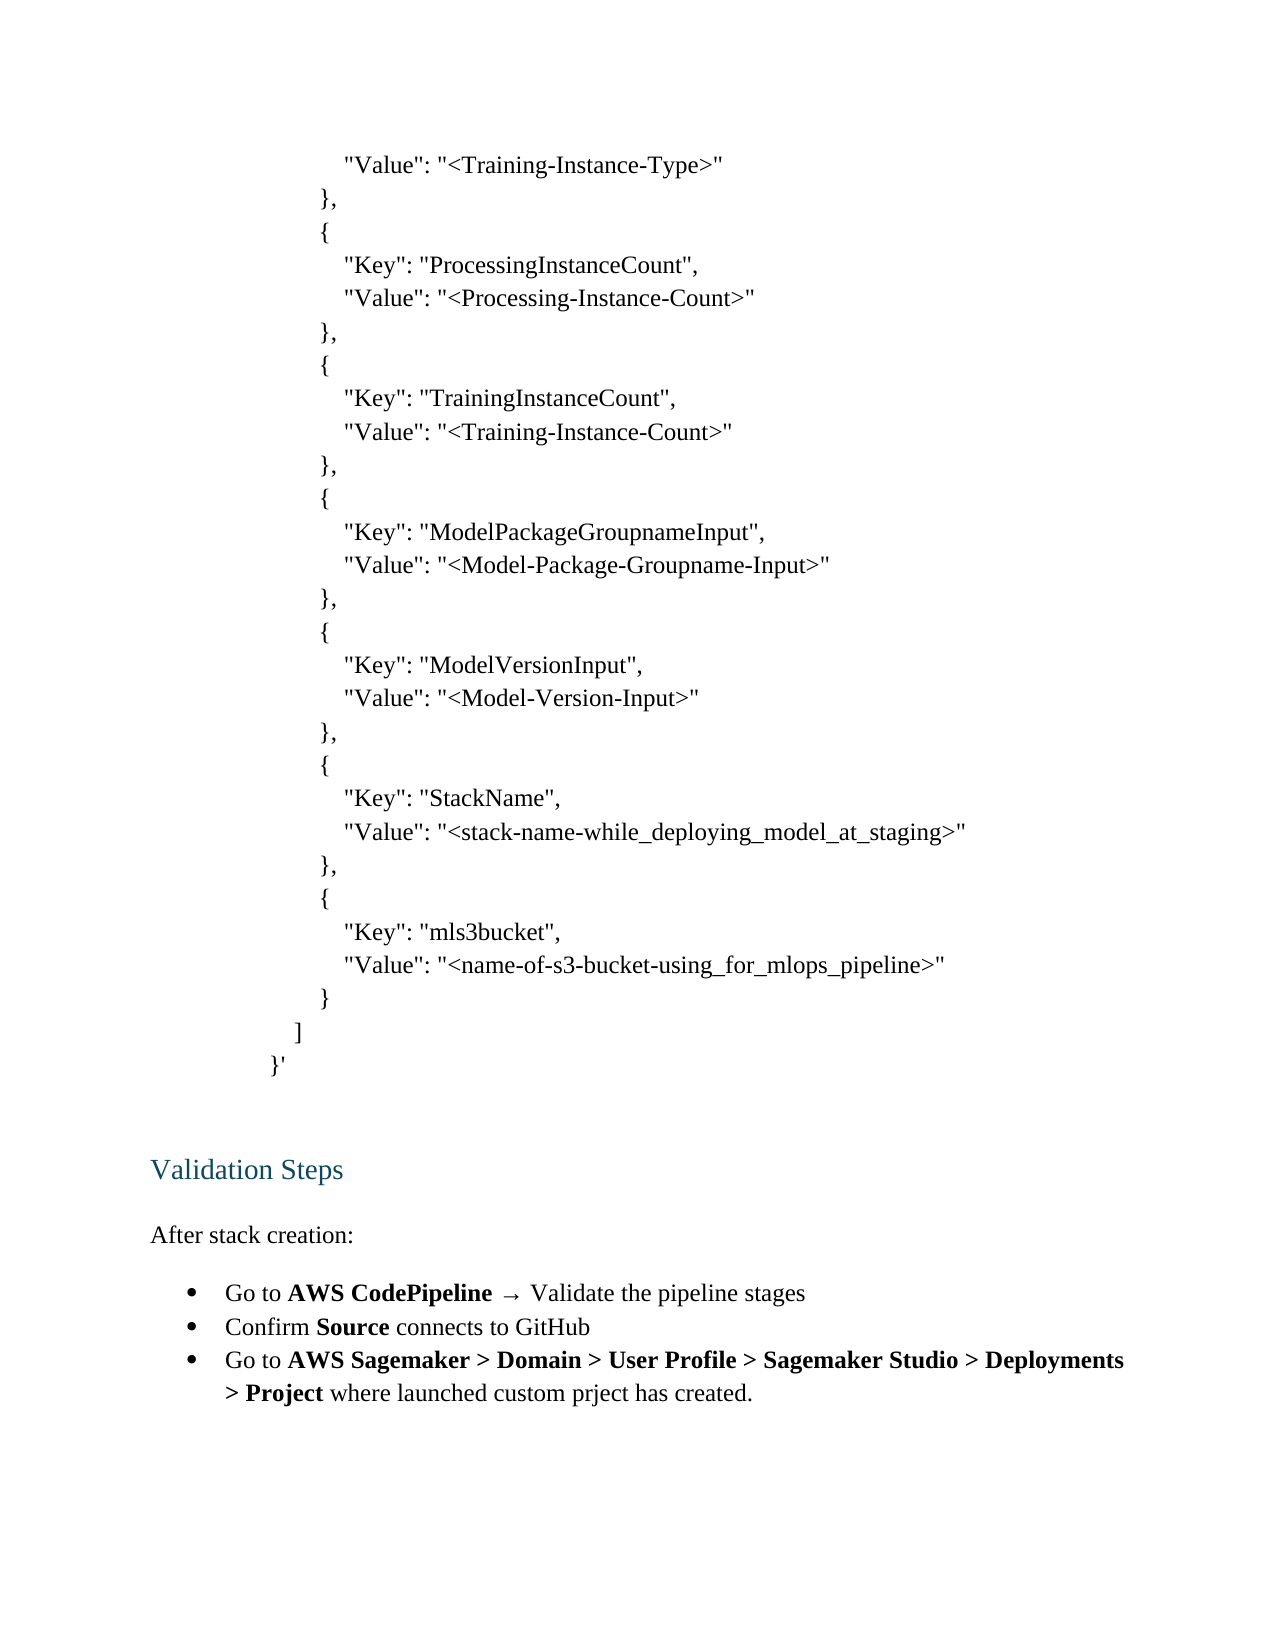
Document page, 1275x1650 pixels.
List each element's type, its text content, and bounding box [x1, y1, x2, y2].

text After stack creation: [150, 1220, 1125, 1249]
list Go to AWS CodePipeline → Validate the pipeline stages [187, 1278, 1125, 1307]
subtitle Validation Steps [150, 1152, 1125, 1186]
list Go to AWS Sagemaker > Domain > User Profile > Sagemaker Studio > Deployments > Project where launched custom prject has created. [187, 1345, 1125, 1407]
list Confirm Source connects to GitHub [187, 1312, 1125, 1341]
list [262, 150, 1125, 1117]
